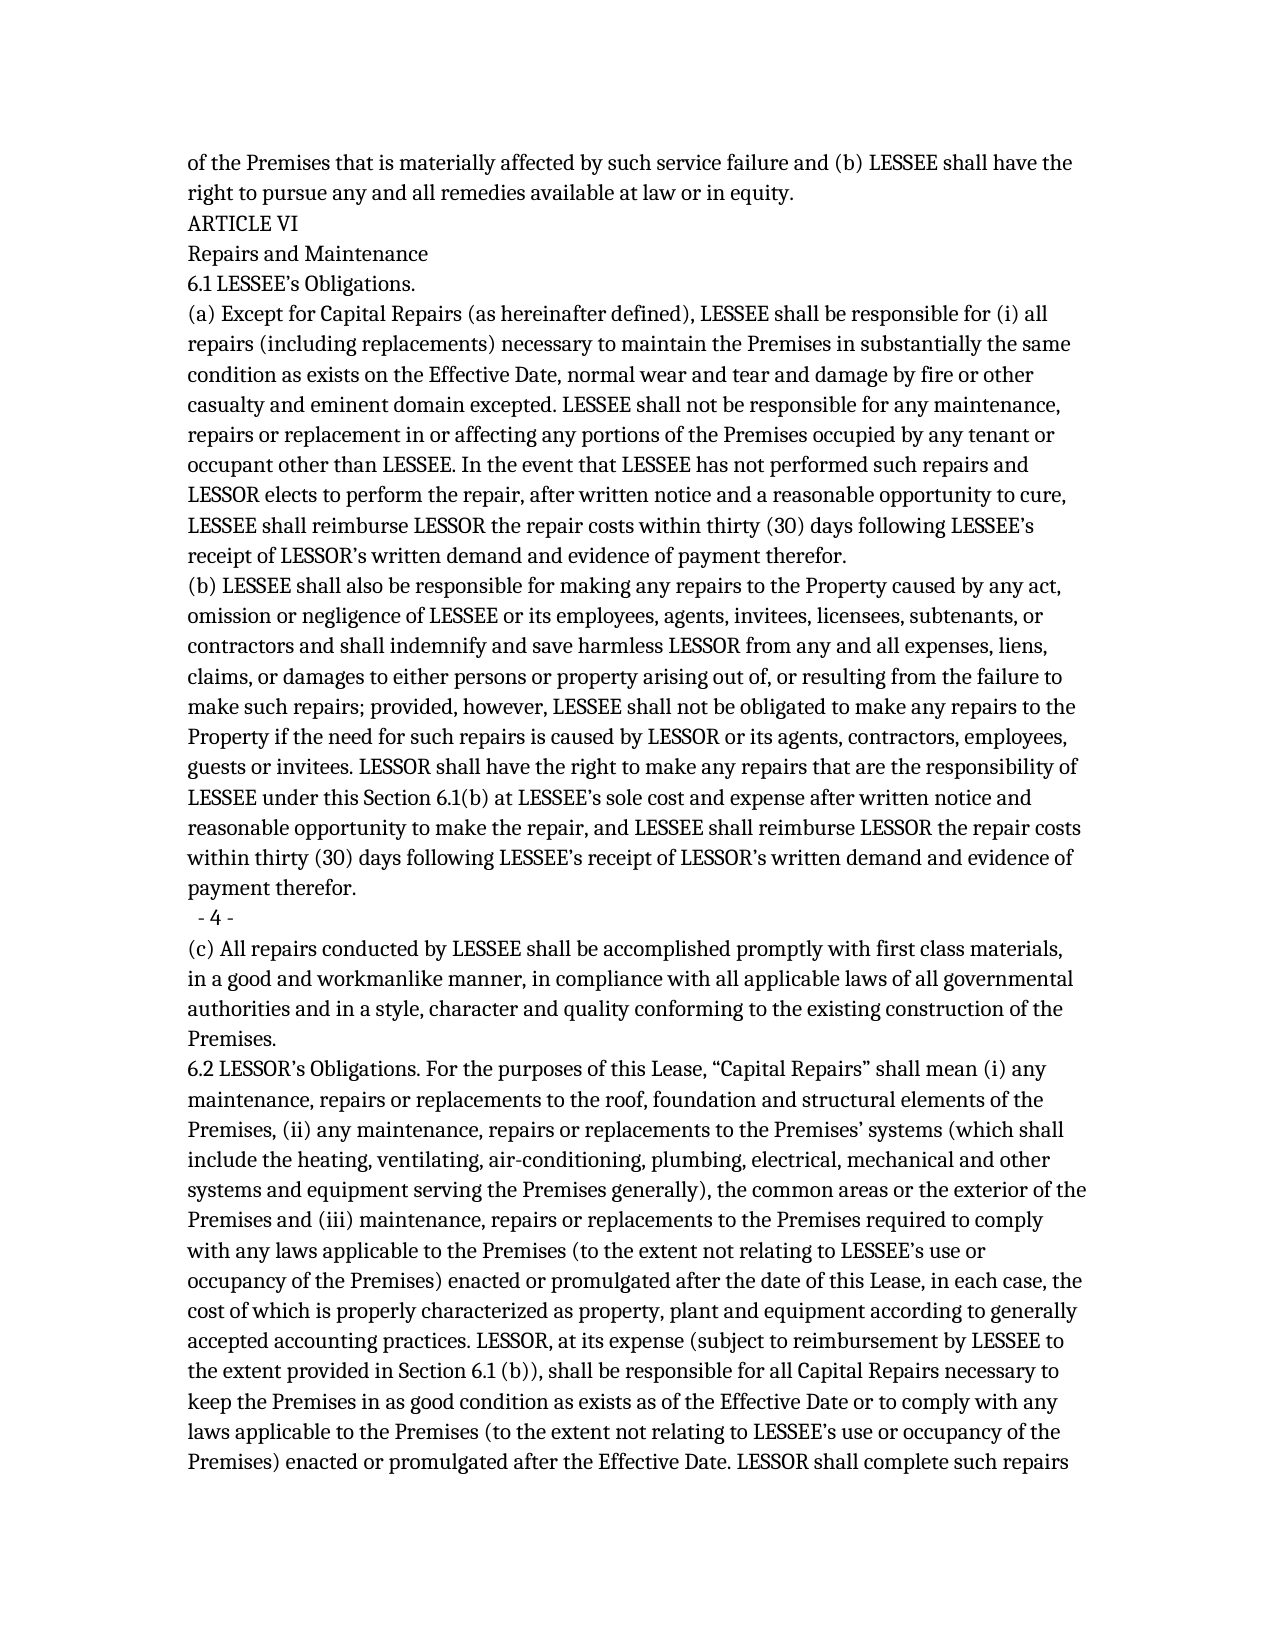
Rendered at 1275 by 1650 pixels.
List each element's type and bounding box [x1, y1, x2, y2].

text [187, 150, 1087, 1475]
